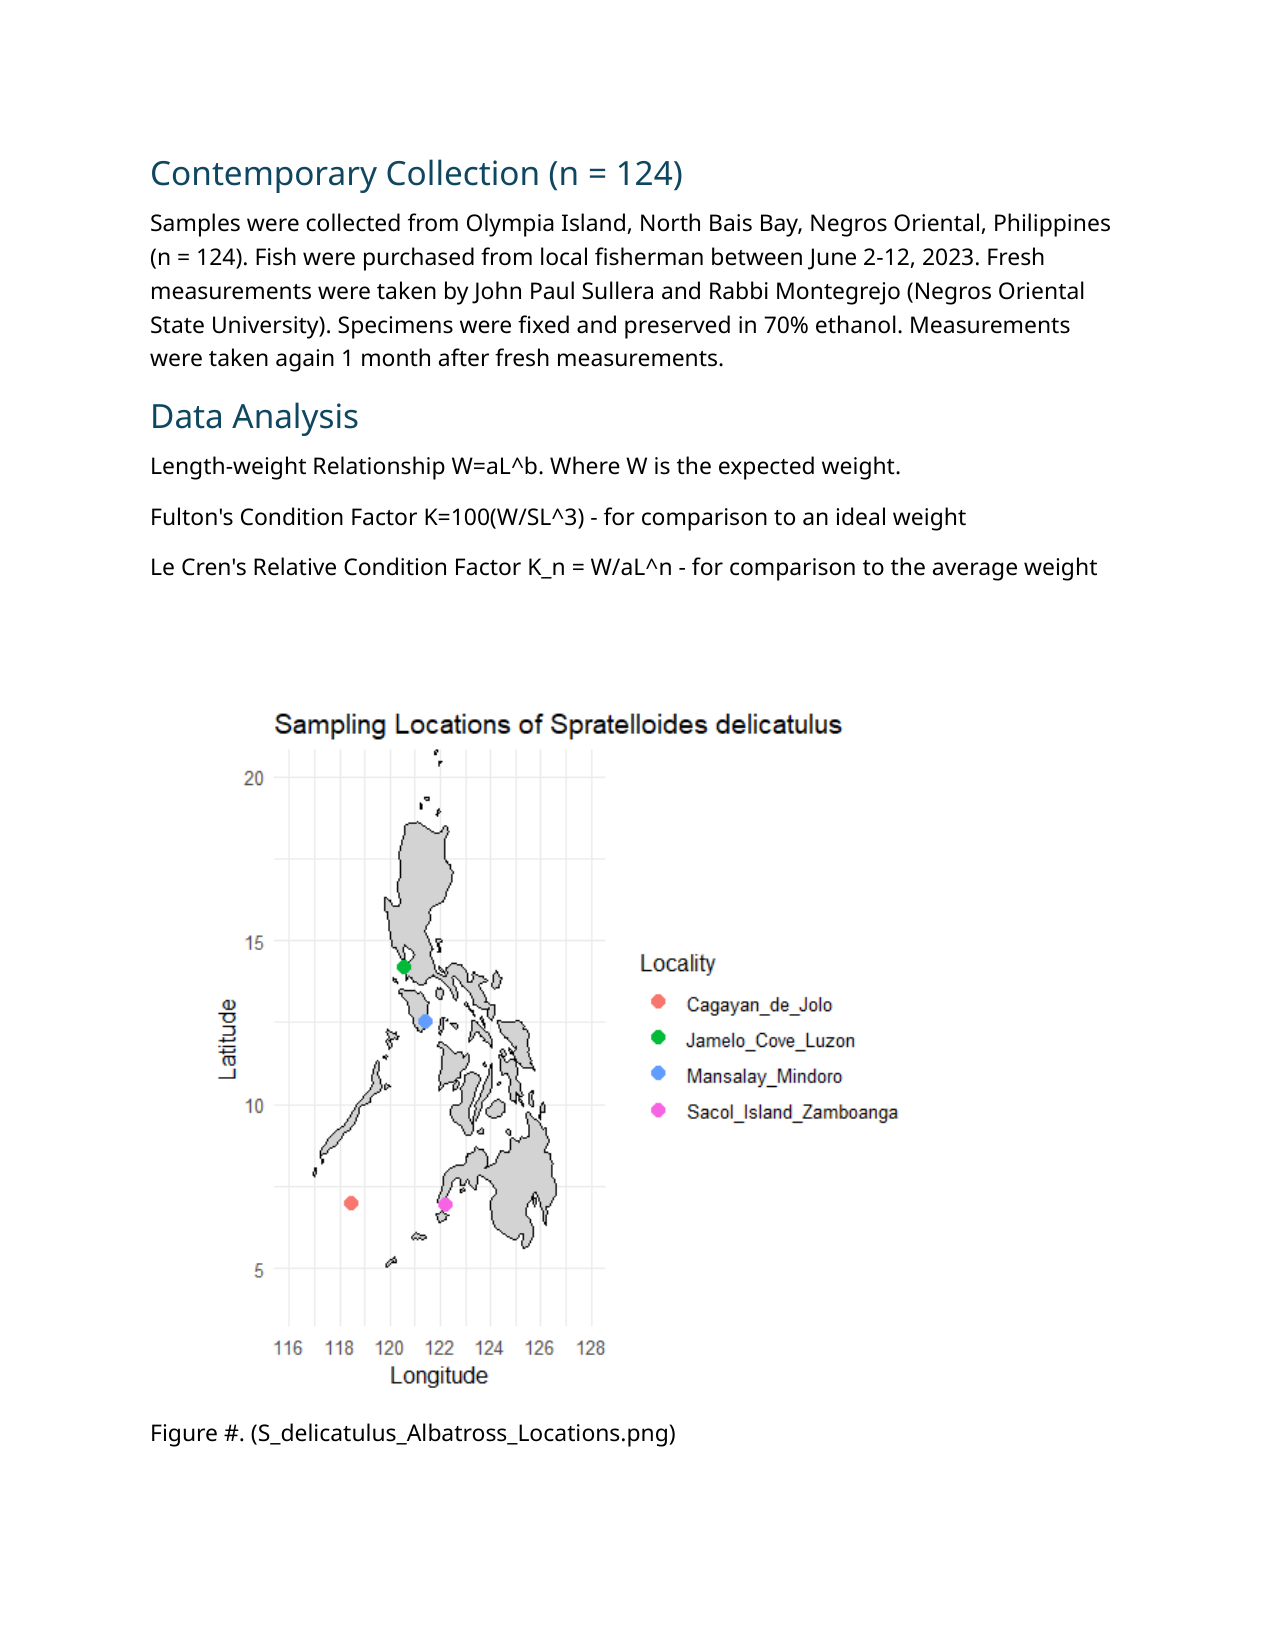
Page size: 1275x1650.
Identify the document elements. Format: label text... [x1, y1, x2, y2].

subtitle Data Analysis [150, 393, 1125, 438]
text Figure #. (S_delicatulus_Albatross_Locations.png) [150, 1417, 1125, 1448]
text Fulton's Condition Factor K=100(W/SL^3) - for comparison to an ideal weight [150, 500, 1125, 532]
text Length-weight Relationship W=aL^b. Where W is the expected weight. [150, 450, 1125, 481]
text Samples were collected from Olympia Island, North Bais Bay, Negros Oriental, Philippines (n = 124). Fish were purchased from local fisherman between June 2-12, 2023. Fresh measurements were taken by John Paul Sullera and Rabbi Montegrejo (Negros Oriental State University). Specimens were fixed and preserved in 70% ethanol. Measurements were taken again 1 month after fresh measurements. [150, 207, 1125, 373]
subtitle Contemporary Collection (n = 124) [150, 150, 1125, 195]
text Le Cren's Relative Condition Factor K_n = W/aL^n - for comparison to the average weight [150, 551, 1125, 582]
picture [150, 702, 977, 1398]
